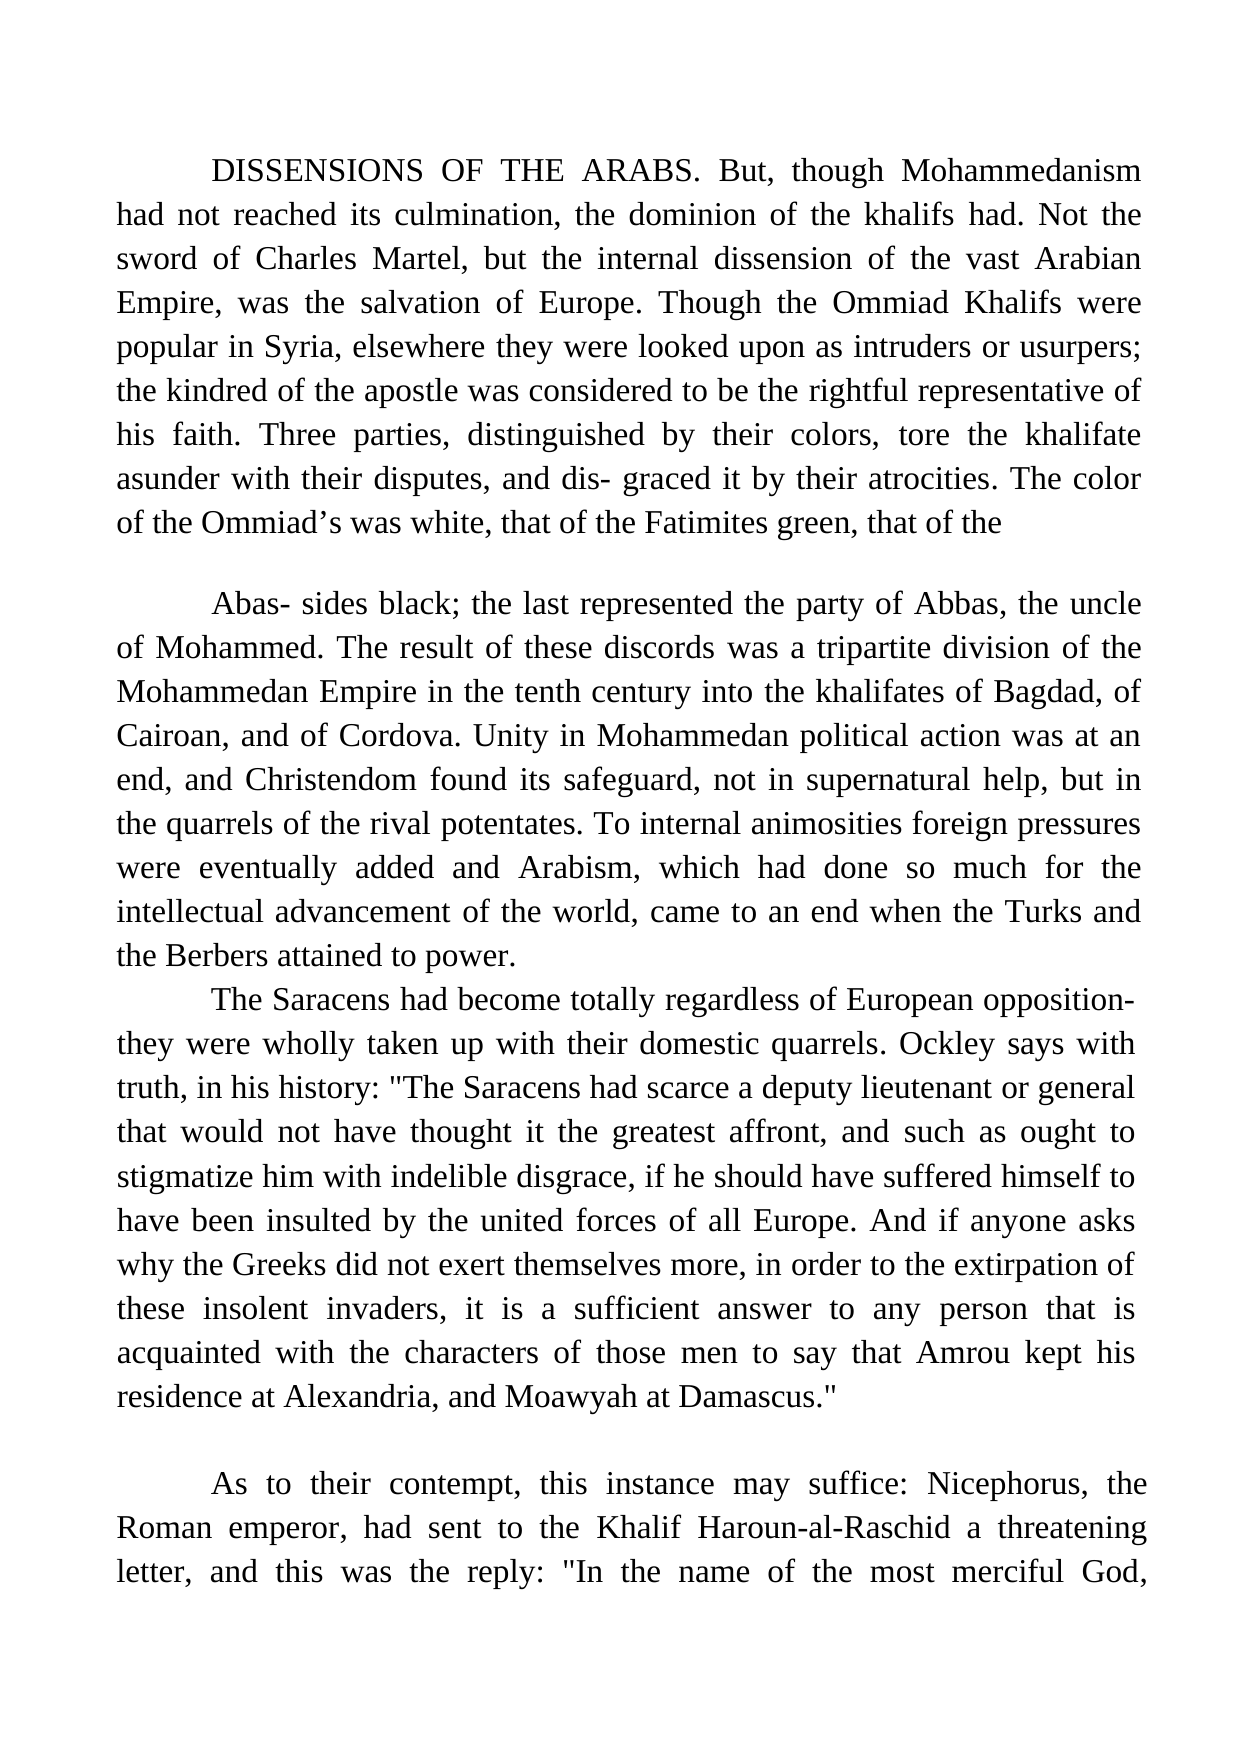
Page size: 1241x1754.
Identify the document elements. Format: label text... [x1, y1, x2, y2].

text Abas- sides black; the last represented the party of Abbas, the uncle of Mohammed. The result of these discords was a tripartite division of the Mohammedan Empire in the tenth century into the khalifates of Bagdad, of Cairoan, and of Cordova. Unity in Mohammedan political action was at an end, and Christendom found its safeguard, not in supernatural help, but in the quarrels of the rival potentates. To internal animosities foreign pressures were eventually added and Arabism, which had done so much for the intellectual advancement of the world, came to an end when the Turks and the Berbers attained to power. [116, 583, 1142, 974]
text DISSENSIONS OF THE ARABS. But, though Mohammedanism had not reached its culmination, the dominion of the khalifs had. Not the sword of Charles Martel, but the internal dissension of the vast Arabian Empire, was the salvation of Europe. Though the Ommiad Khalifs were popular in Syria, elsewhere they were looked upon as intruders or usurpers; the kindred of the apostle was considered to be the rightful representative of his faith. Three parties, distinguished by their colors, tore the khalifate asunder with their disputes, and dis- graced it by their atrocities. The color of the Ommiad’s was white, that of the Fatimites green, that of the [116, 150, 1142, 541]
text The Saracens had become totally regardless of European opposition-they were wholly taken up with their domestic quarrels. Ockley says with truth, in his history: "The Saracens had scarce a deputy lieutenant or general that would not have thought it the greatest affront, and such as ought to stigmatize him with indelible disgrace, if he should have suffered himself to have been insulted by the united forces of all Europe. And if anyone asks why the Greeks did not exert themselves more, in order to the extirpation of these insolent invaders, it is a sufficient answer to any person that is acquainted with the characters of those men to say that Amrou kept his residence at Alexandria, and Moawyah at Damascus." [117, 979, 1136, 1414]
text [116, 1464, 1148, 1590]
